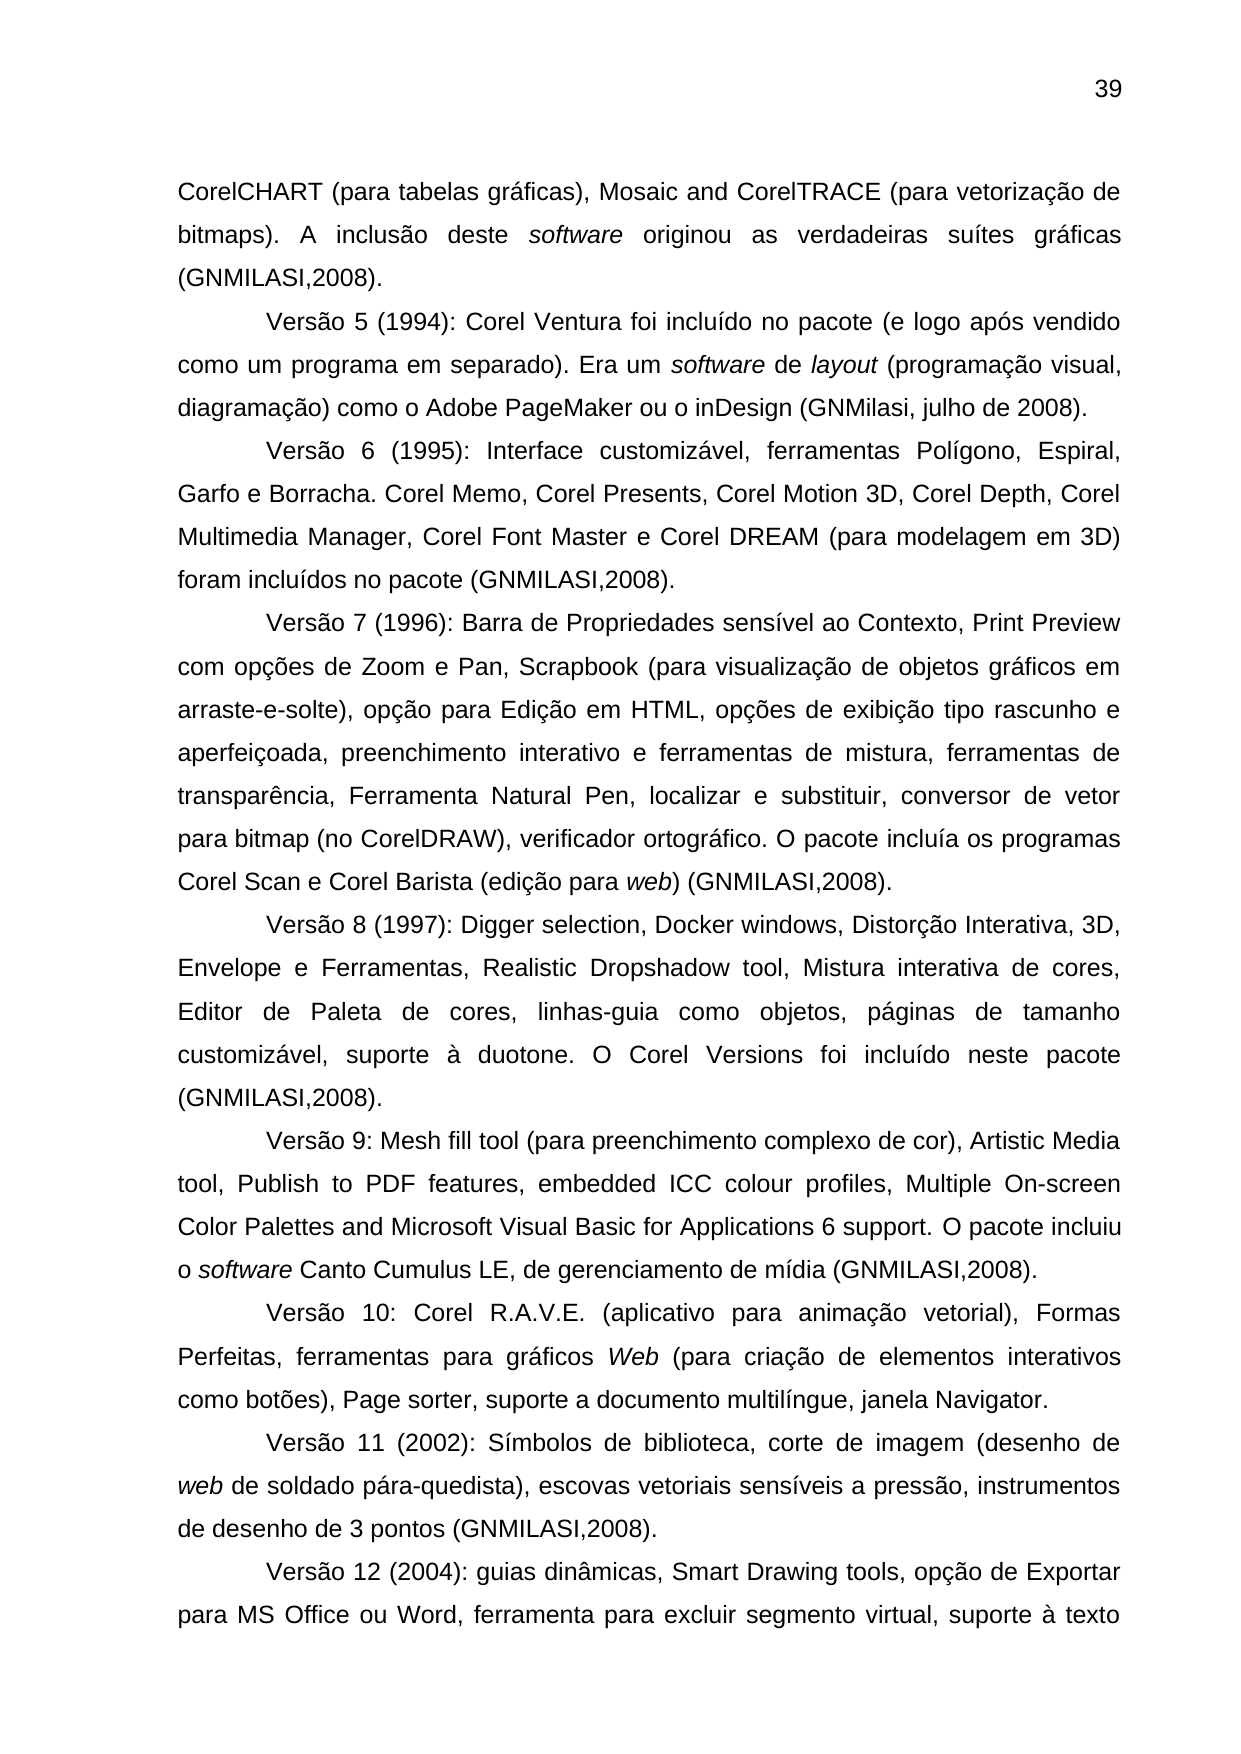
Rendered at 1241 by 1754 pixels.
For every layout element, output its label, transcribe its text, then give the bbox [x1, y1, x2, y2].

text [177, 1557, 1122, 1629]
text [177, 177, 1122, 292]
text Versão 9: Mesh fill tool (para preenchimento complexo de cor), Artistic Media tool, Publish to PDF features, embedded ICC colour profiles, Multiple On-screen Color Palettes and Microsoft Visual Basic for Applications 6 support. O pacote incluiu o software Canto Cumulus LE, de gerenciamento de mídia (GNMILASI,2008). [177, 1126, 1122, 1284]
text Versão 8 (1997): Digger selection, Docker windows, Distorção Interativa, 3D, Envelope e Ferramentas, Realistic Dropshadow tool, Mistura interativa de cores, Editor de Paleta de cores, linhas-guia como objetos, páginas de tamanho customizável, suporte à duotone. O Corel Versions foi incluído neste pacote (GNMILASI,2008). [177, 910, 1122, 1112]
text Versão 6 (1995): Interface customizável, ferramentas Polígono, Espiral, Garfo e Borracha. Corel Memo, Corel Presents, Corel Motion 3D, Corel Depth, Corel Multimedia Manager, Corel Font Master e Corel DREAM (para modelagem em 3D) foram incluídos no pacote (GNMILASI,2008). [177, 436, 1122, 594]
text Versão 5 (1994): Corel Ventura foi incluído no pacote (e logo após vendido como um programa em separado). Era um software de layout (programação visual, diagramação) como o Adobe PageMaker ou o inDesign (GNMilasi, julho de 2008). [177, 307, 1122, 422]
text Versão 11 (2002): Símbolos de biblioteca, corte de imagem (desenho de web de soldado pára-quedista), escovas vetoriais sensíveis a pressão, instrumentos de desenho de 3 pontos (GNMILASI,2008). [177, 1428, 1122, 1543]
text Versão 7 (1996): Barra de Propriedades sensível ao Contexto, Print Preview com opções de Zoom e Pan, Scrapbook (para visualização de objetos gráficos em arraste-e-solte), opção para Edição em HTML, opções de exibição tipo rascunho e aperfeiçoada, preenchimento interativo e ferramentas de mistura, ferramentas de transparência, Ferramenta Natural Pen, localizar e substituir, conversor de vetor para bitmap (no CorelDRAW), verificador ortográfico. O pacote incluía os programas Corel Scan e Corel Barista (edição para web) (GNMILASI,2008). [177, 608, 1122, 896]
text Versão 10: Corel R.A.V.E. (aplicativo para animação vetorial), Formas Perfeitas, ferramentas para gráficos Web (para criação de elementos interativos como botões), Page sorter, suporte a documento multilíngue, janela Navigator. [177, 1298, 1122, 1413]
